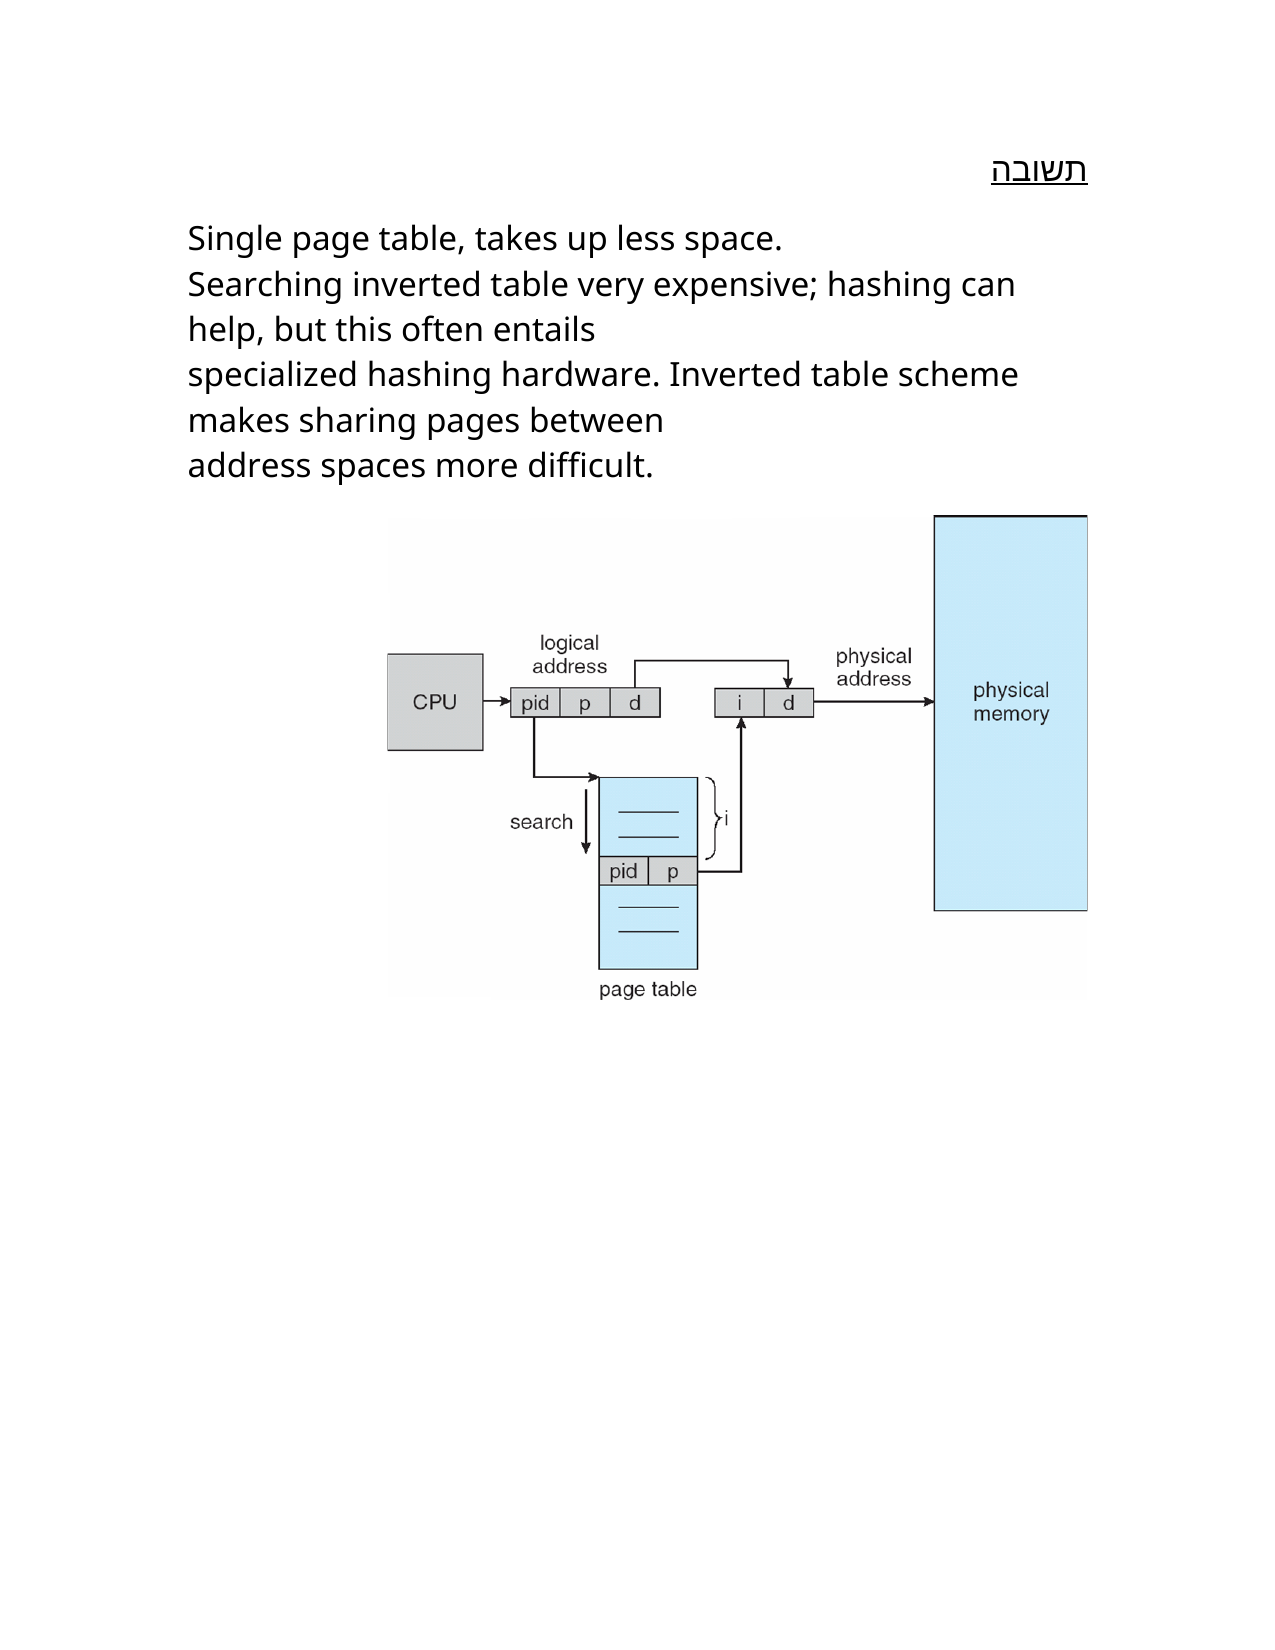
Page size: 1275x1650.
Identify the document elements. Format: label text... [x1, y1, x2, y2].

text תשובה [187, 150, 1087, 188]
text Searching inverted table very expensive; hashing can help, but this often entails [187, 260, 1087, 351]
text address spaces more difficult. [187, 442, 1087, 487]
picture [387, 515, 1088, 1000]
text specialized hashing hardware. Inverted table scheme makes sharing pages between [187, 351, 1087, 442]
text Single page table, takes up less space. [187, 215, 1087, 260]
